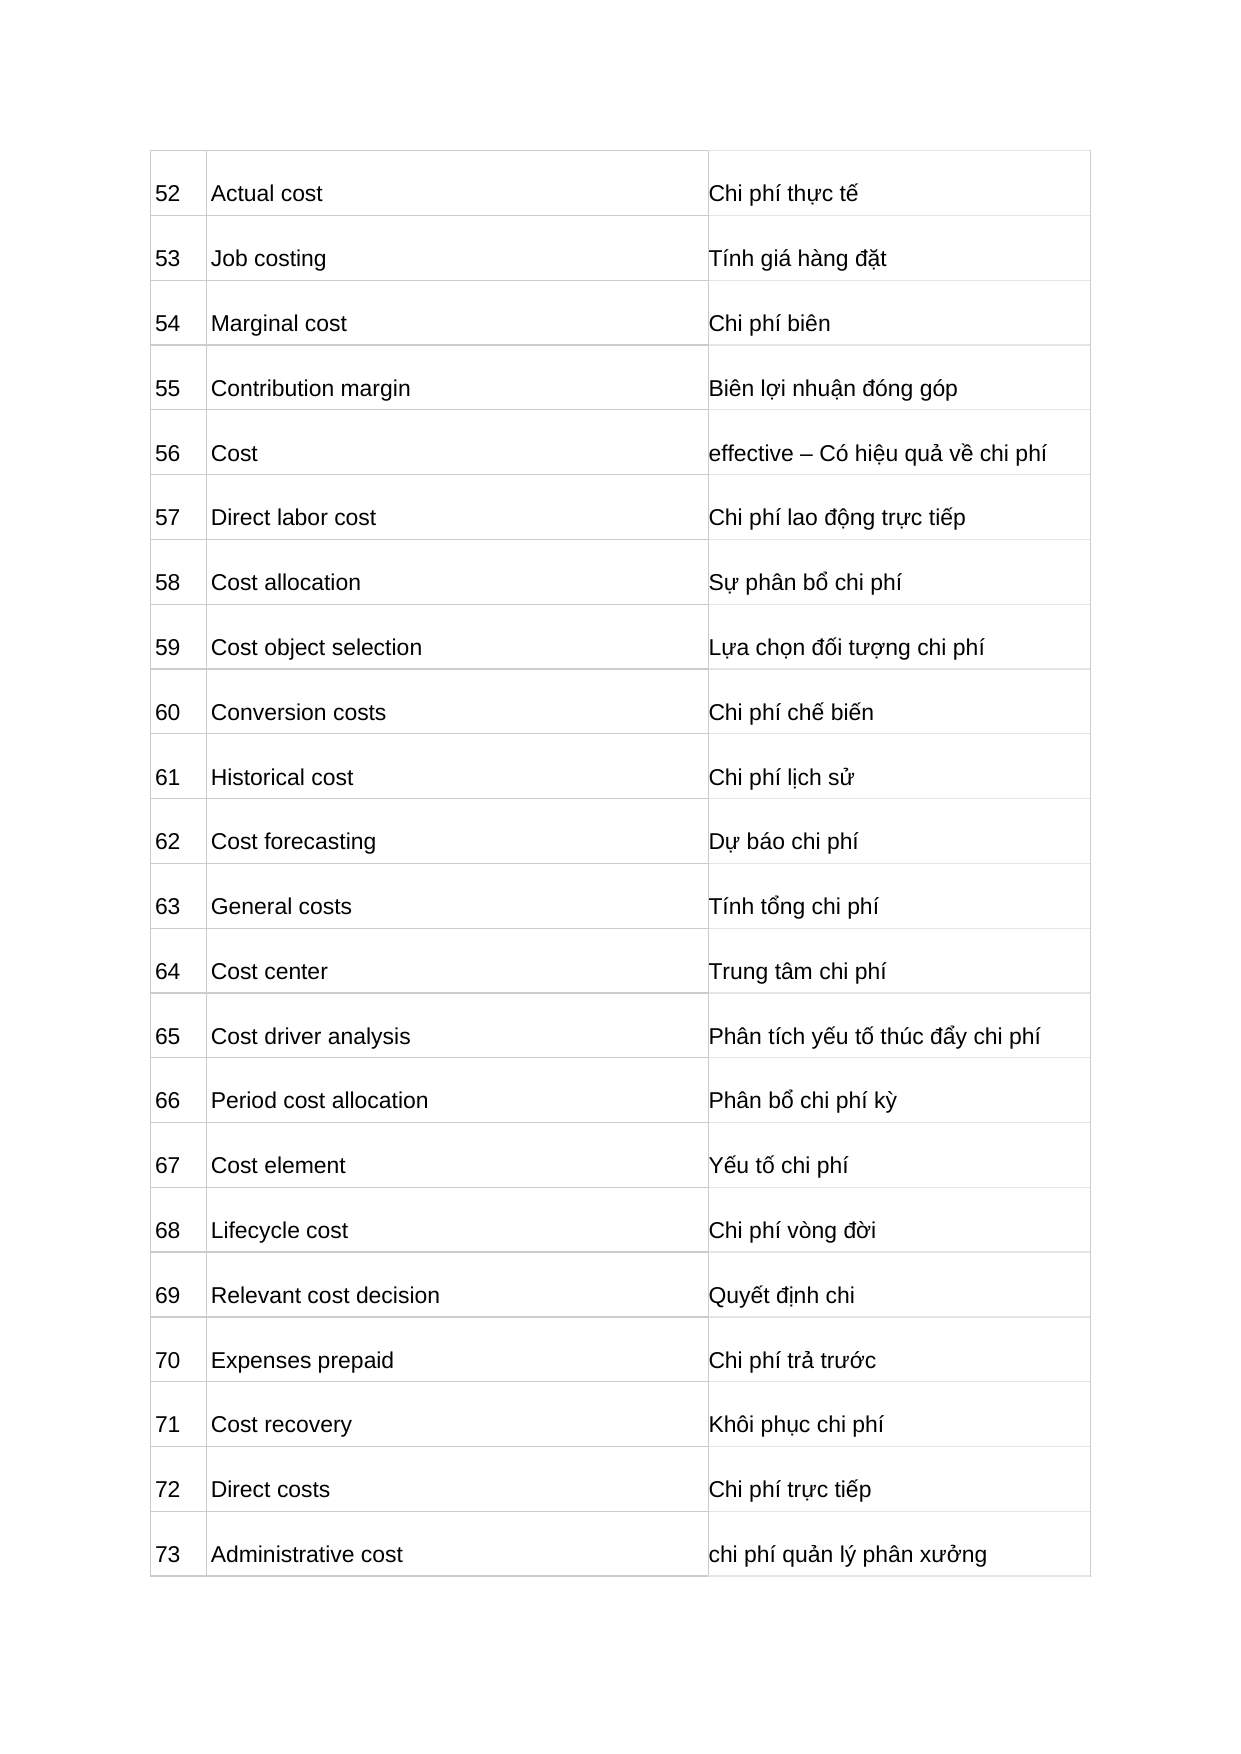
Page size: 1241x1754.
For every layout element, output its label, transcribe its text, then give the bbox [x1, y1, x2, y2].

table_cell Cost recovery [207, 1382, 708, 1446]
table_cell Chi phí biên [709, 281, 1090, 344]
table_cell Chi phí lao động trực tiếp [709, 475, 1090, 539]
table_cell 63 [151, 864, 206, 927]
table_cell Direct costs [207, 1447, 708, 1511]
table_cell Cost object selection [207, 605, 708, 668]
table_cell Tính tổng chi phí [709, 864, 1090, 927]
table_cell Actual cost [207, 151, 708, 215]
table_cell Quyết định chi [709, 1253, 1090, 1316]
table_cell 68 [151, 1188, 206, 1251]
table_cell Direct labor cost [207, 475, 708, 539]
table_cell General costs [207, 864, 708, 927]
table_cell Lifecycle cost [207, 1188, 708, 1251]
table_cell 73 [151, 1512, 206, 1575]
table_cell 64 [151, 929, 206, 992]
table_cell 55 [151, 346, 206, 409]
table_cell Cost allocation [207, 540, 708, 603]
table_cell Chi phí vòng đời [709, 1188, 1090, 1251]
table_cell 60 [151, 670, 206, 733]
table_cell Period cost allocation [207, 1058, 708, 1122]
table_cell 57 [151, 475, 206, 539]
table_cell Chi phí chế biến [709, 670, 1090, 733]
table_cell 54 [151, 281, 206, 344]
table_cell 67 [151, 1123, 206, 1187]
table_cell Biên lợi nhuận đóng góp [709, 346, 1090, 409]
table_cell 53 [151, 216, 206, 279]
table_cell Sự phân bổ chi phí [709, 540, 1090, 603]
table_cell Dự báo chi phí [709, 799, 1090, 863]
table_cell Job costing [207, 216, 708, 279]
table_cell 59 [151, 605, 206, 668]
table_cell Marginal cost [207, 281, 708, 344]
table_cell Cost forecasting [207, 799, 708, 863]
table_cell Chi phí lịch sử [709, 734, 1090, 798]
table_cell 71 [151, 1382, 206, 1446]
table_cell Contribution margin [207, 346, 708, 409]
table_cell Yếu tố chi phí [709, 1123, 1090, 1187]
table_cell Chi phí thực tế [709, 151, 1090, 215]
table_cell Cost driver analysis [207, 994, 708, 1057]
table_cell Tính giá hàng đặt [709, 216, 1090, 279]
table_cell Chi phí trực tiếp [709, 1447, 1090, 1511]
table_cell Phân bổ chi phí kỳ [709, 1058, 1090, 1122]
table_cell 62 [151, 799, 206, 863]
table_cell Administrative cost [207, 1512, 708, 1575]
table_cell Expenses prepaid [207, 1318, 708, 1381]
table_cell Chi phí trả trước [709, 1318, 1090, 1381]
table_cell 52 [151, 151, 206, 215]
table_cell Conversion costs [207, 670, 708, 733]
table_cell 70 [151, 1318, 206, 1381]
table_cell 72 [151, 1447, 206, 1511]
table_cell Historical cost [207, 734, 708, 798]
table_cell 66 [151, 1058, 206, 1122]
table_cell 58 [151, 540, 206, 603]
table_cell Cost [207, 410, 708, 474]
table_cell Khôi phục chi phí [709, 1382, 1090, 1446]
table_cell Relevant cost decision [207, 1253, 708, 1316]
table_cell Phân tích yếu tố thúc đẩy chi phí [709, 994, 1090, 1057]
table_cell Cost center [207, 929, 708, 992]
table_cell chi phí quản lý phân xưởng [709, 1512, 1090, 1575]
table_cell Cost element [207, 1123, 708, 1187]
table_cell Lựa chọn đối tượng chi phí [709, 605, 1090, 668]
table_cell 69 [151, 1253, 206, 1316]
table_cell effective – Có hiệu quả về chi phí [709, 410, 1090, 474]
table_cell 56 [151, 410, 206, 474]
table_cell 61 [151, 734, 206, 798]
table_cell 65 [151, 994, 206, 1057]
table_cell Trung tâm chi phí [709, 929, 1090, 992]
